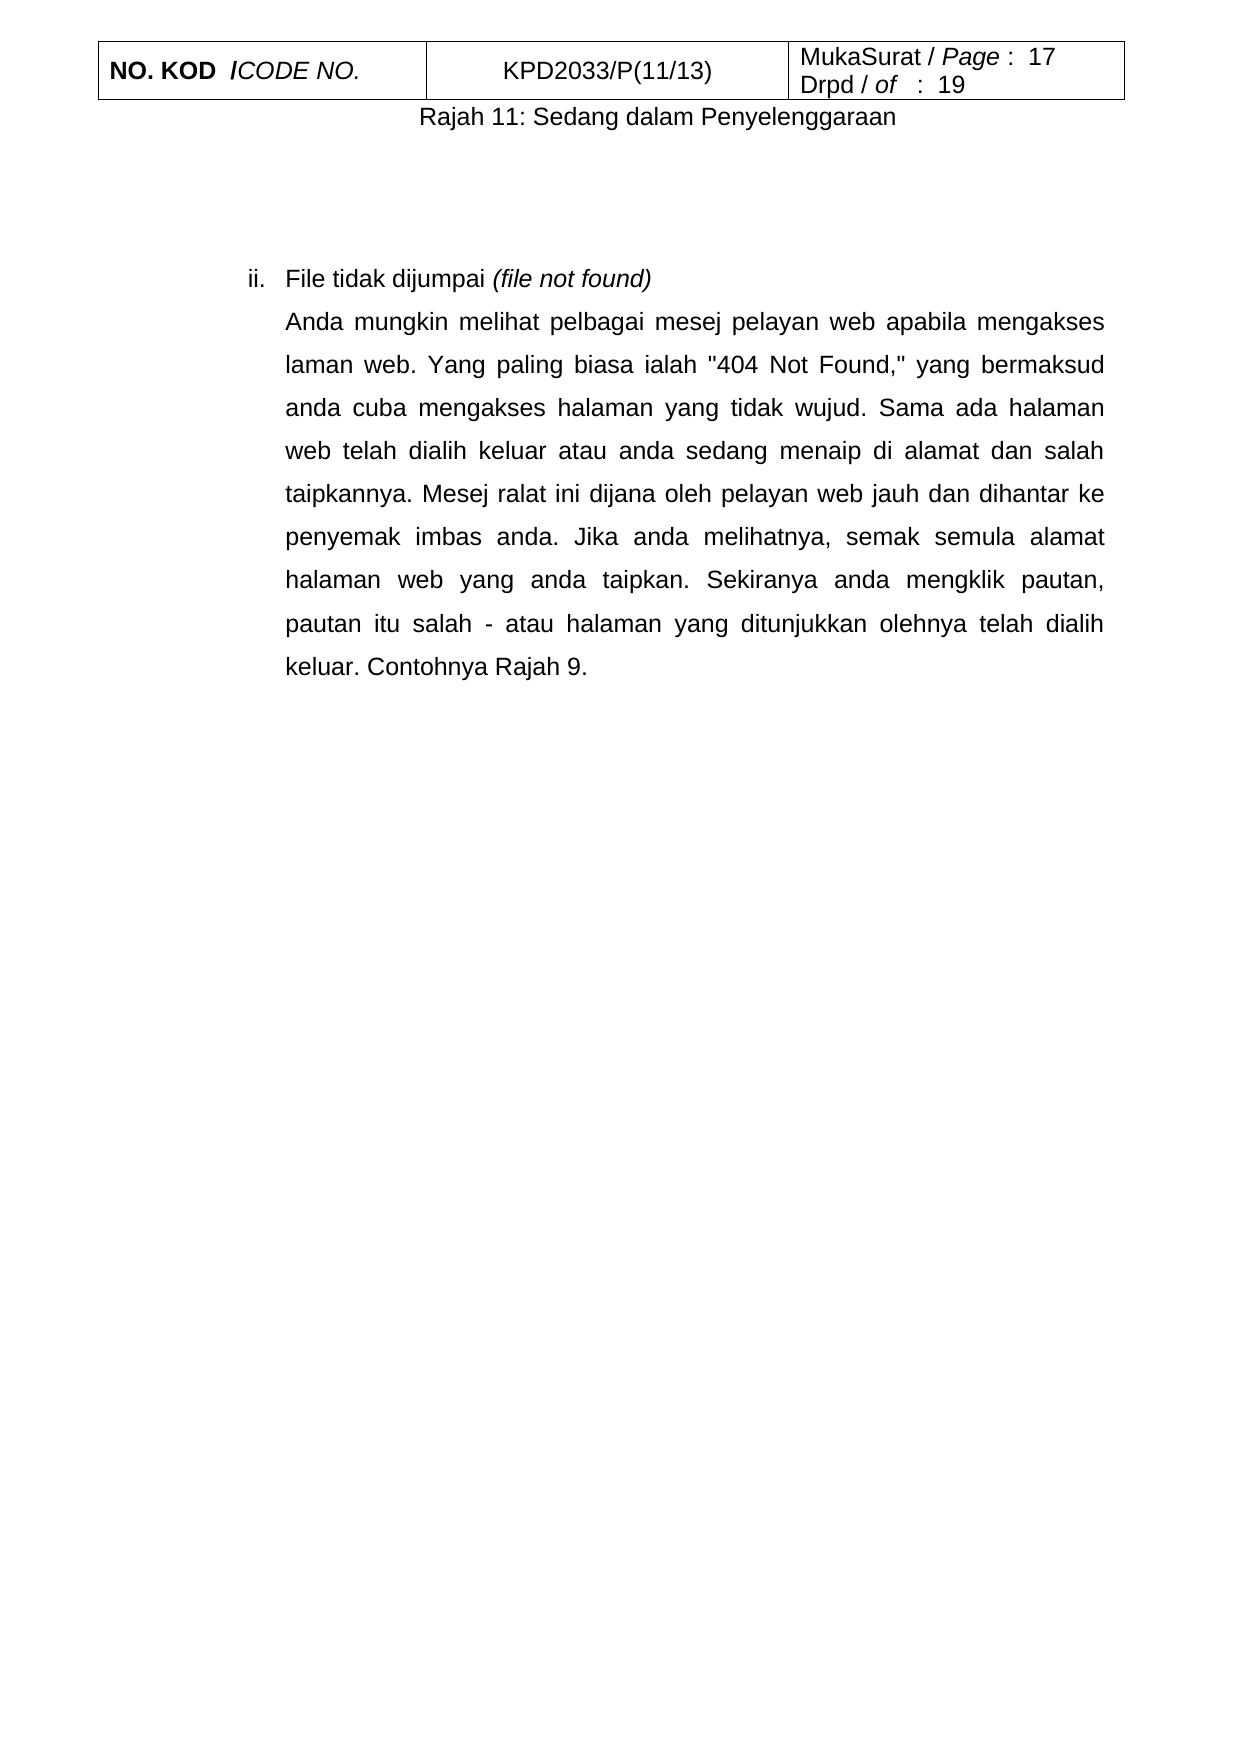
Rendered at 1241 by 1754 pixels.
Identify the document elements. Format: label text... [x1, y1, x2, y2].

list File tidak dijumpai (file not found) [248, 264, 1106, 292]
text Rajah 11: Sedang dalam Penyelenggaraan [210, 102, 1106, 131]
text Anda mungkin melihat pelbagai mesej pelayan web apabila mengakses laman web. Yang paling biasa ialah "404 Not Found," yang bermaksud anda cuba mengakses halaman yang tidak wujud. Sama ada halaman web telah dialih keluar atau anda sedang menaip di alamat dan salah taipkannya. Mesej ralat ini dijana oleh pelayan web jauh dan dihantar ke penyemak imbas anda. Jika anda melihatnya, semak semula alamat halaman web yang anda taipkan. Sekiranya anda mengklik pautan, pautan itu salah - atau halaman yang ditunjukkan olehnya telah dialih keluar. Contohnya Rajah 9. [285, 307, 1106, 681]
